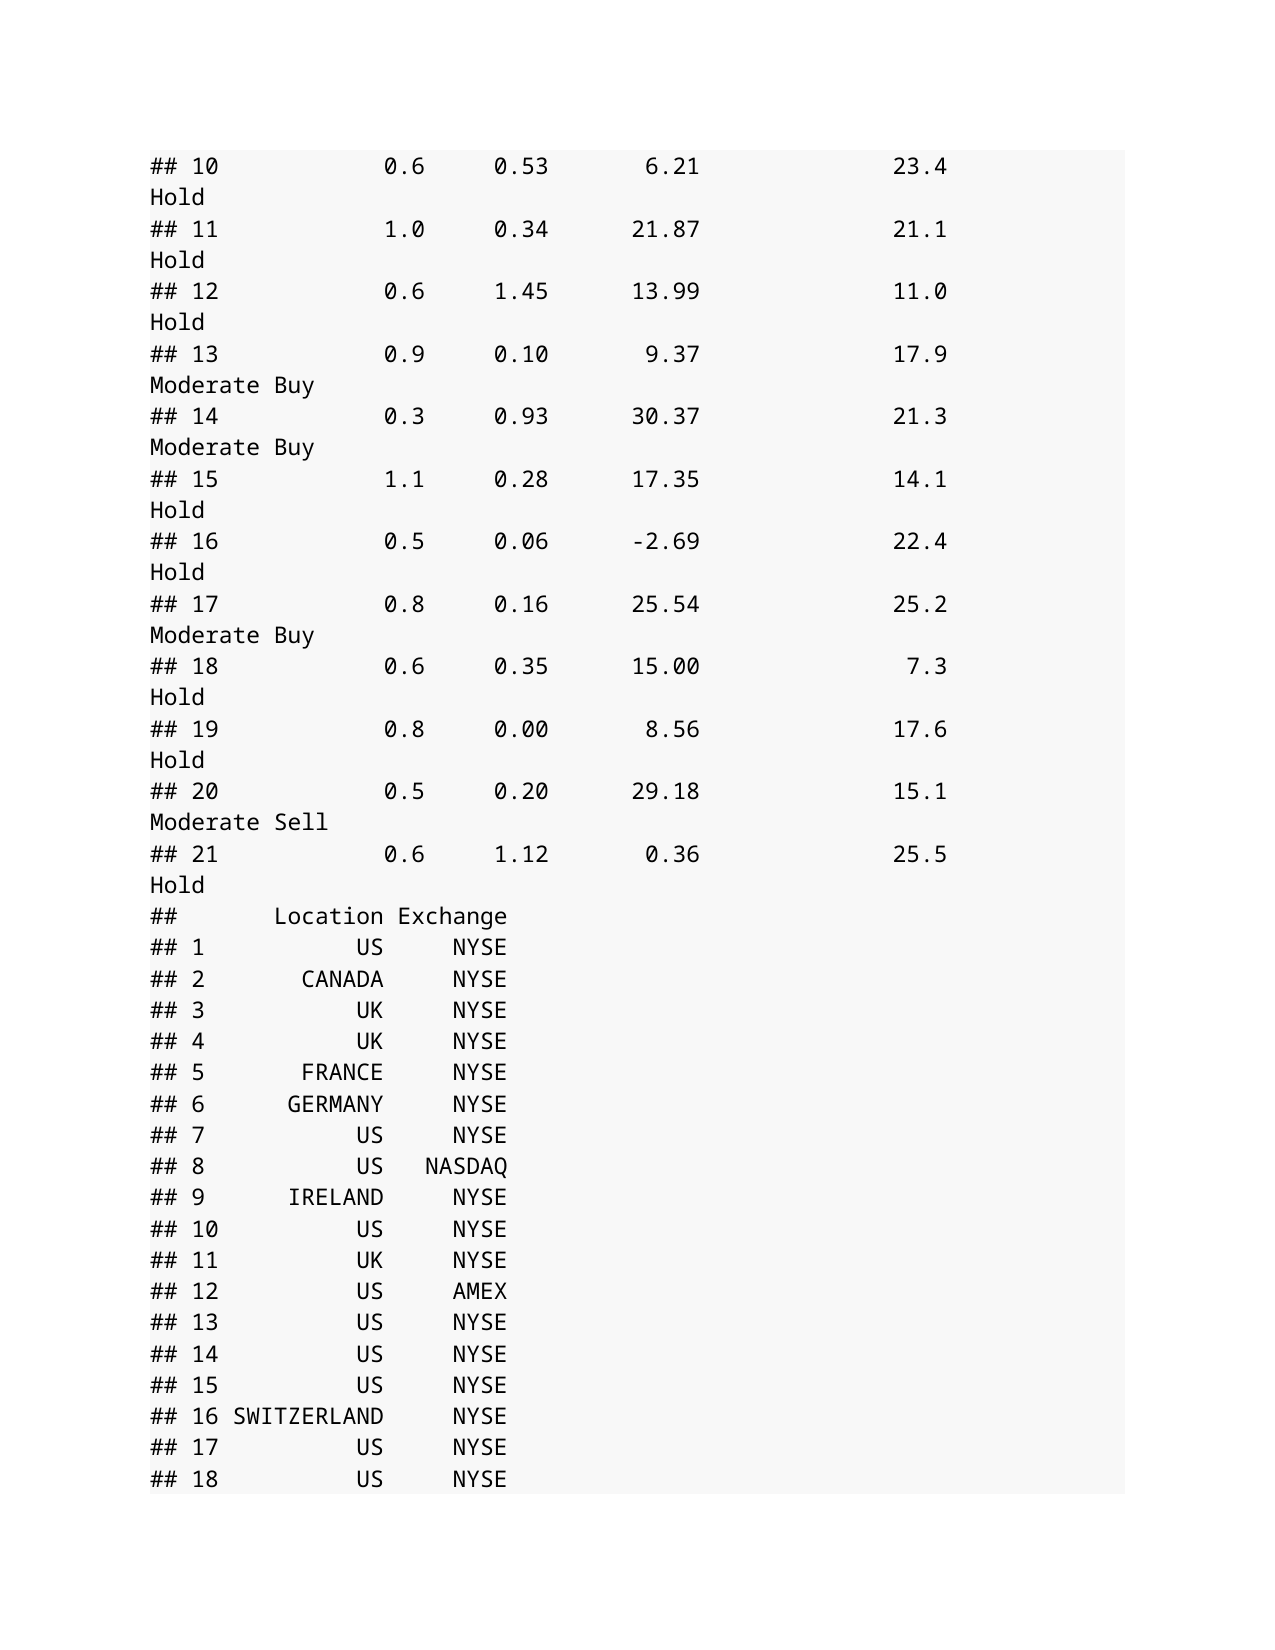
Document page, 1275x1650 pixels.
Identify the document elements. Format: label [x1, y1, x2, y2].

text [150, 150, 1125, 1494]
